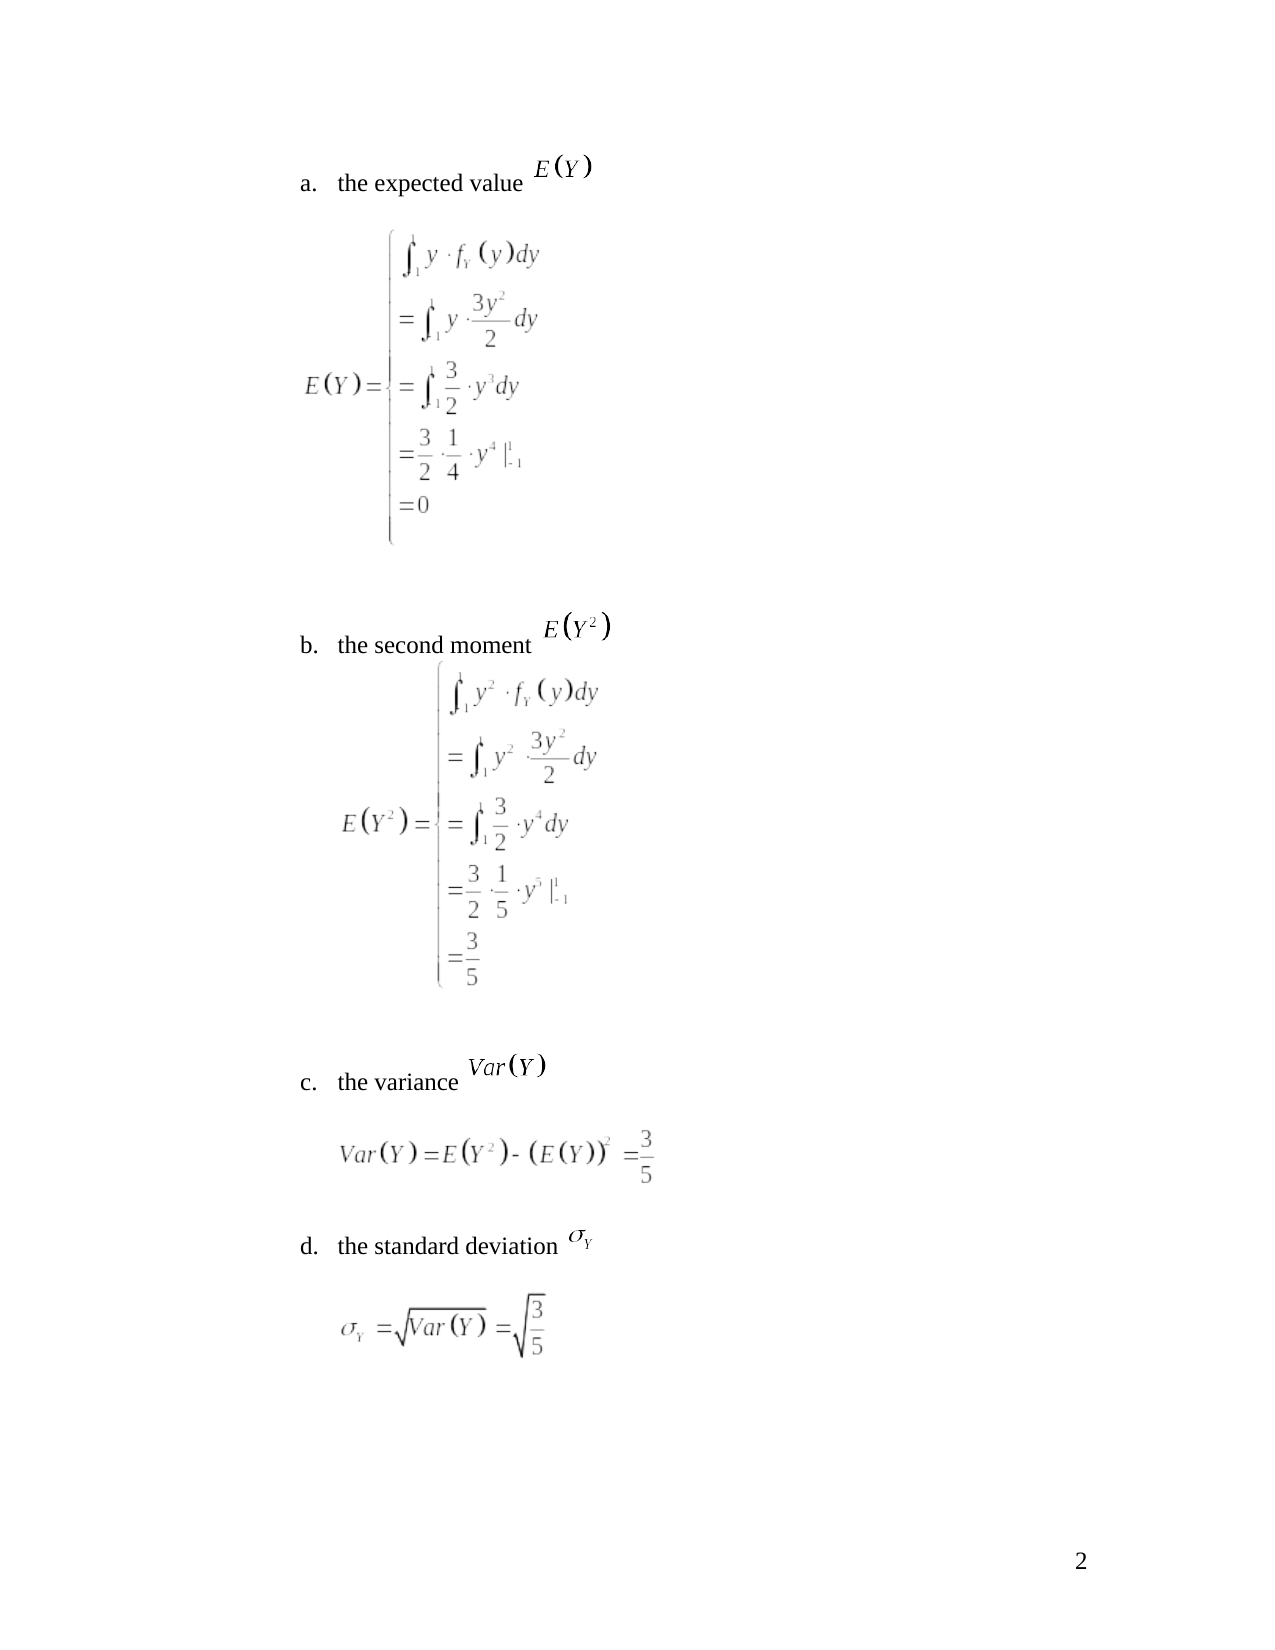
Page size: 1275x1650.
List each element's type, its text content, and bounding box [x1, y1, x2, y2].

list the variance [300, 1049, 1087, 1095]
list the expected value [300, 150, 1087, 196]
list the standard deviation [300, 1217, 1087, 1260]
list the second moment [300, 608, 1087, 659]
